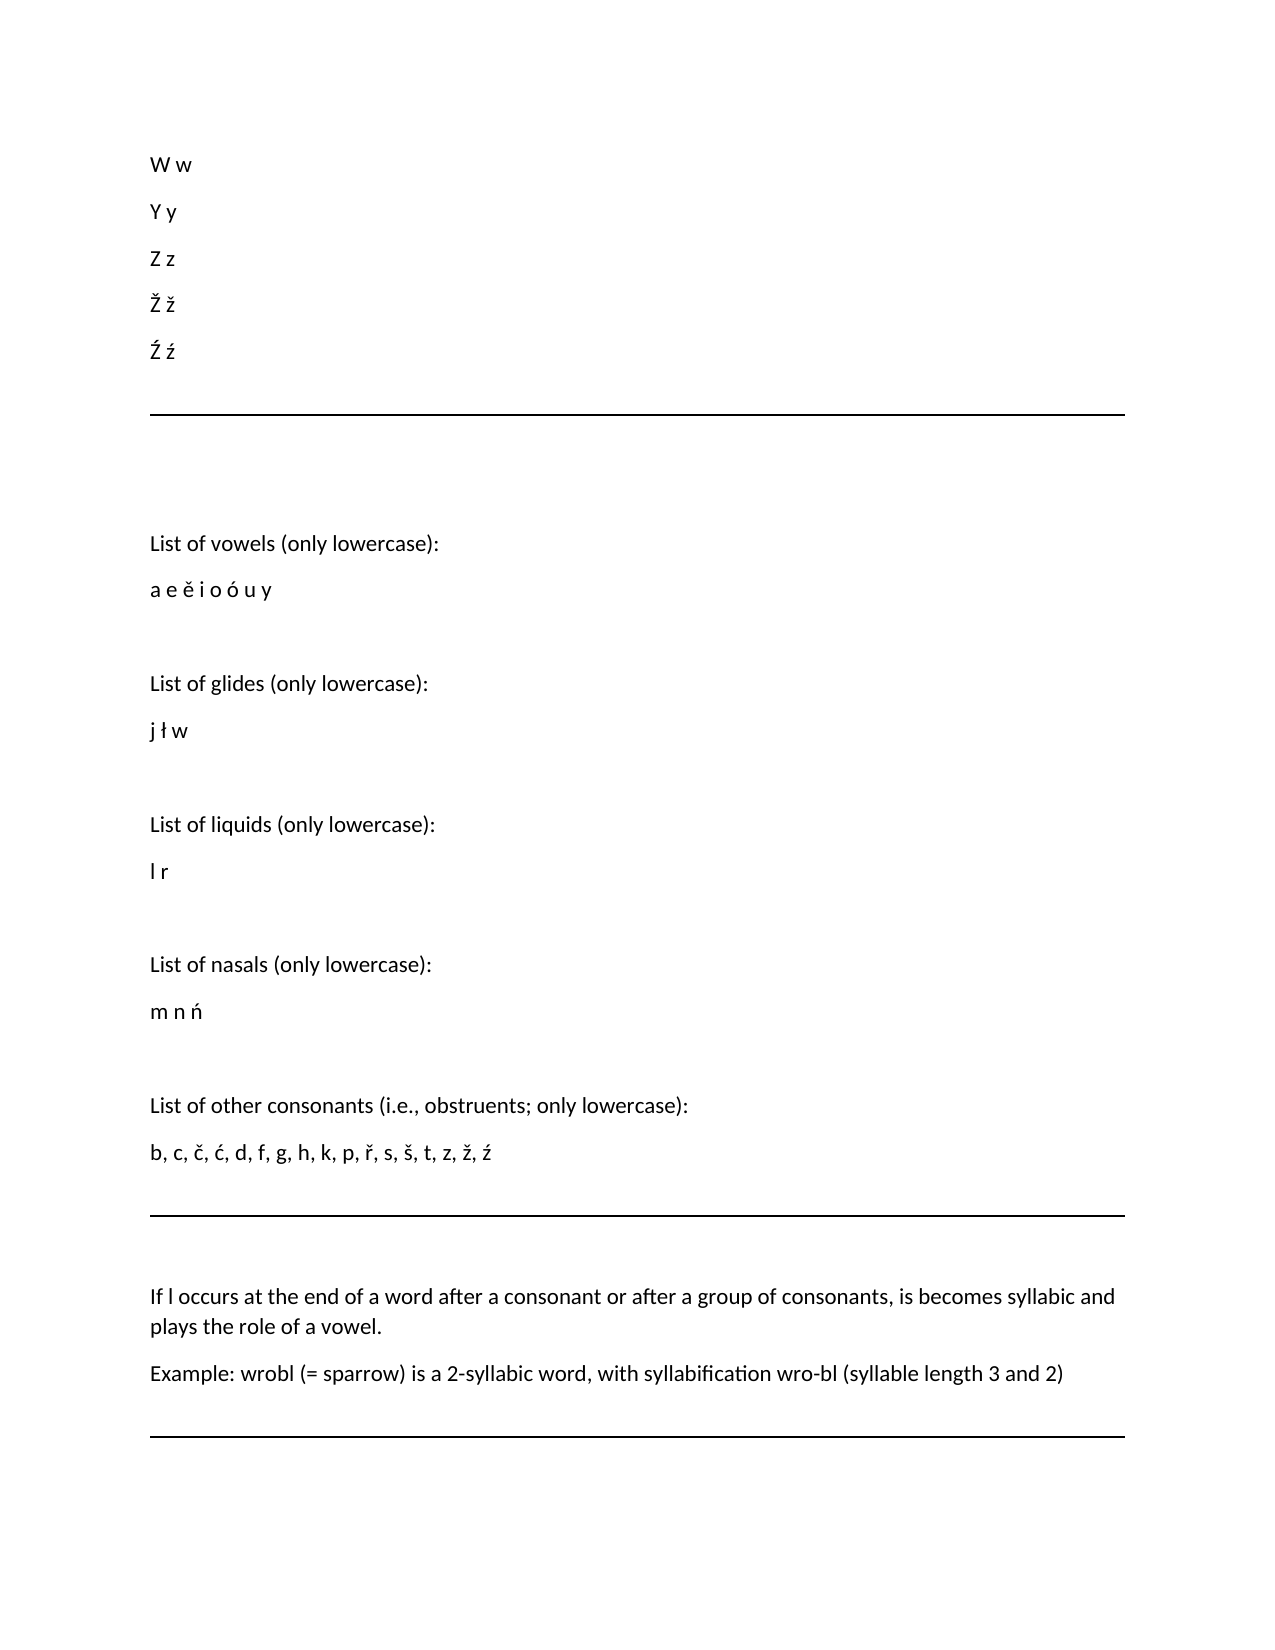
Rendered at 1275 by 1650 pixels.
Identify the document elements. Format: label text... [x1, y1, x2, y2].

text Y y [150, 197, 1125, 225]
text List of vowels (only lowercase): [150, 529, 1125, 557]
text List of glides (only lowercase): [150, 669, 1125, 697]
text a e ě i o ó u y [150, 576, 1125, 603]
text l r [150, 857, 1125, 885]
text Ž ž [150, 291, 1125, 319]
text m n ń [150, 997, 1125, 1025]
text Z z [150, 244, 1125, 272]
text List of liquids (only lowercase): [150, 810, 1125, 838]
text j ł w [150, 716, 1125, 744]
text W w [150, 150, 1125, 178]
text Ź ź [150, 337, 1125, 366]
text Example: wrobl (= sparrow) is a 2-syllabic word, with syllabification wro-bl (syllable length 3 and 2) [150, 1359, 1125, 1387]
text If l occurs at the end of a word after a consonant or after a group of consonants, is becomes syllabic and plays the role of a vowel. [150, 1282, 1125, 1341]
text b, c, č, ć, d, f, g, h, k, p, ř, s, š, t, z, ž, ź [150, 1138, 1125, 1166]
text List of nasals (only lowercase): [150, 951, 1125, 978]
text List of other consonants (i.e., obstruents; only lowercase): [150, 1091, 1125, 1119]
